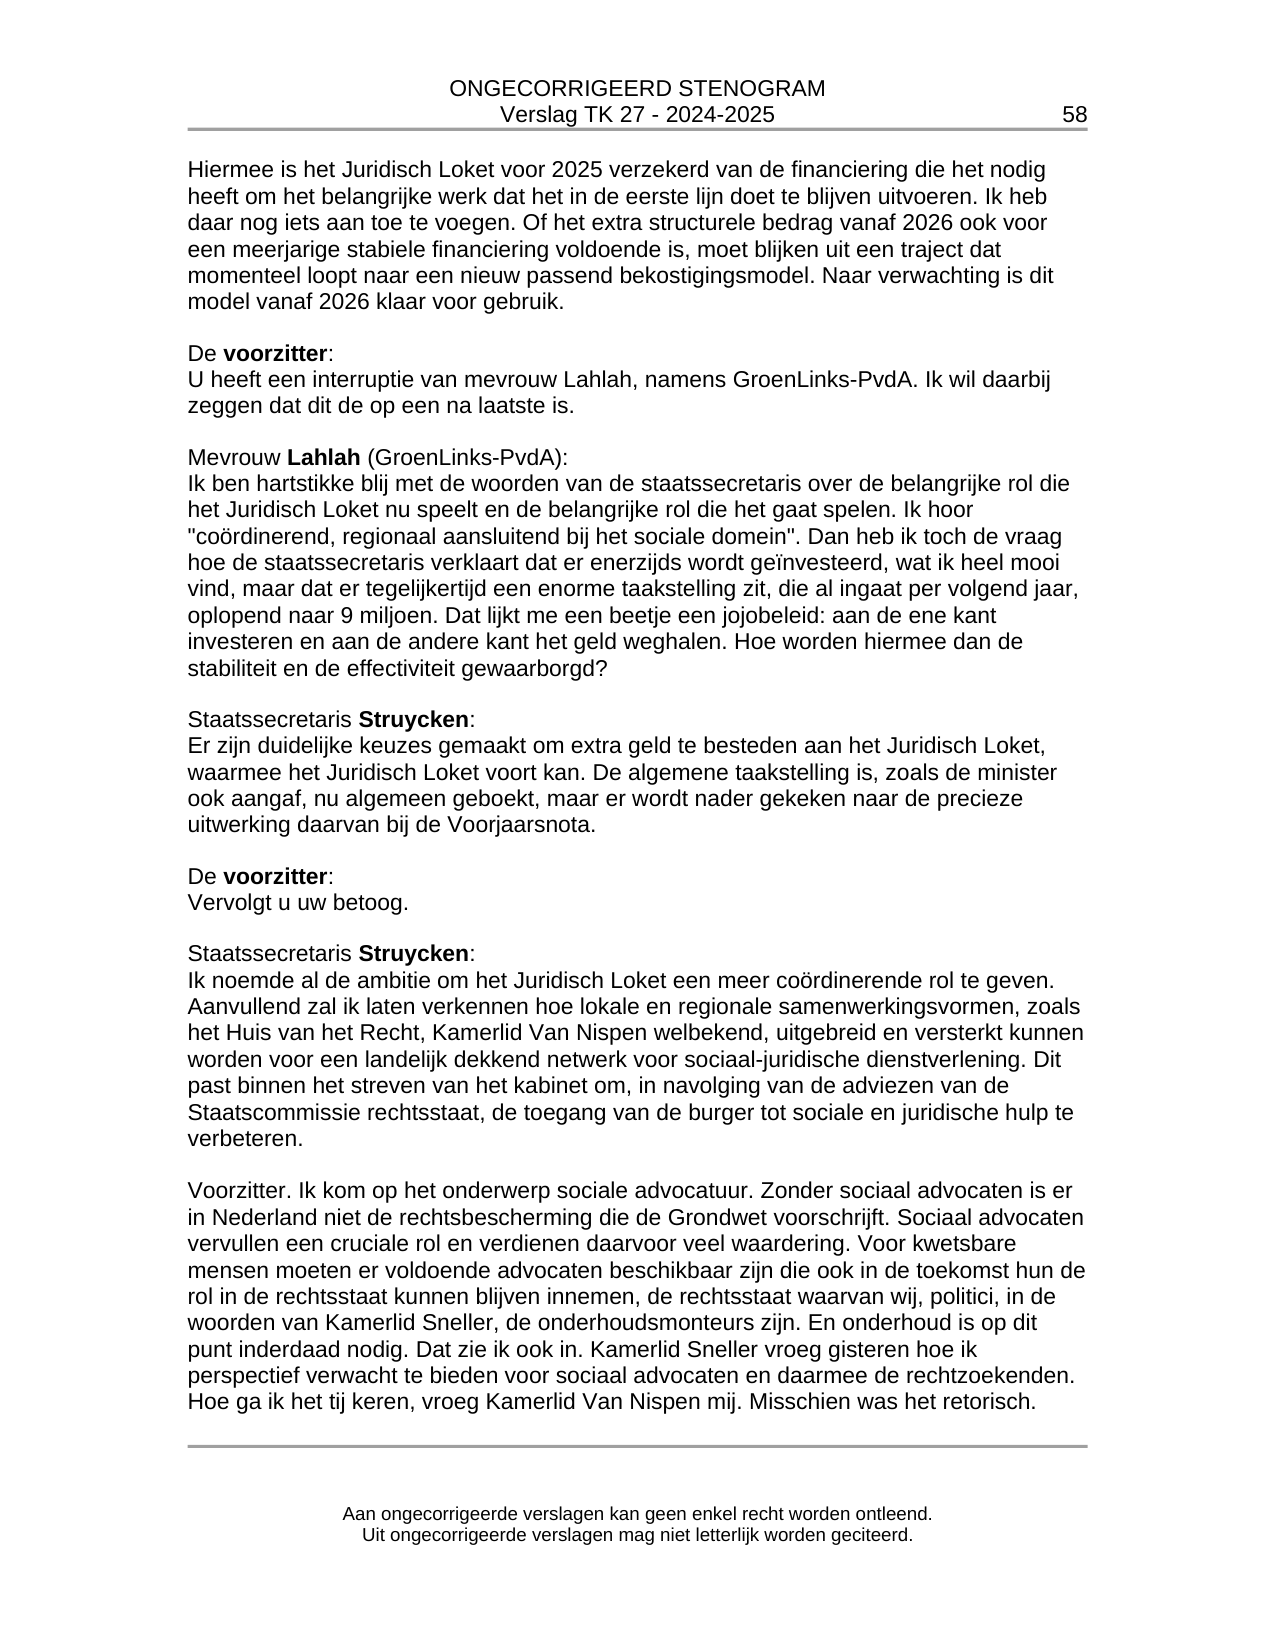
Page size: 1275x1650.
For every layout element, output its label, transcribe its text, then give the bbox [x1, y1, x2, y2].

text Mevrouw Lahlah (GroenLinks-PvdA): Ik ben hartstikke blij met de woorden van de staatssecretaris over de belangrijke rol die het Juridisch Loket nu speelt en de belangrijke rol die het gaat spelen. Ik hoor "coördinerend, regionaal aansluitend bij het sociale domein". Dan heb ik toch de vraag hoe de staatssecretaris verklaart dat er enerzijds wordt geïnvesteerd, wat ik heel mooi vind, maar dat er tegelijkertijd een enorme taakstelling zit, die al ingaat per volgend jaar, oplopend naar 9 miljoen. Dat lijkt me een beetje een jojobeleid: aan de ene kant investeren en aan de andere kant het geld weghalen. Hoe worden hiermee dan de stabiliteit en de effectiviteit gewaarborgd? [187, 444, 1087, 681]
text Staatssecretaris Struycken: Er zijn duidelijke keuzes gemaakt om extra geld te besteden aan het Juridisch Loket, waarmee het Juridisch Loket voort kan. De algemene taakstelling is, zoals de minister ook aangaf, nu algemeen geboekt, maar er wordt nader gekeken naar de precieze uitwerking daarvan bij de Voorjaarsnota. [187, 706, 1087, 838]
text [187, 940, 1087, 1441]
text De voorzitter: U heeft een interruptie van mevrouw Lahlah, namens GroenLinks-PvdA. Ik wil daarbij zeggen dat dit de op een na laatste is. [187, 339, 1087, 419]
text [187, 156, 1087, 314]
text De voorzitter: Vervolgt u uw betoog. [187, 863, 1087, 915]
